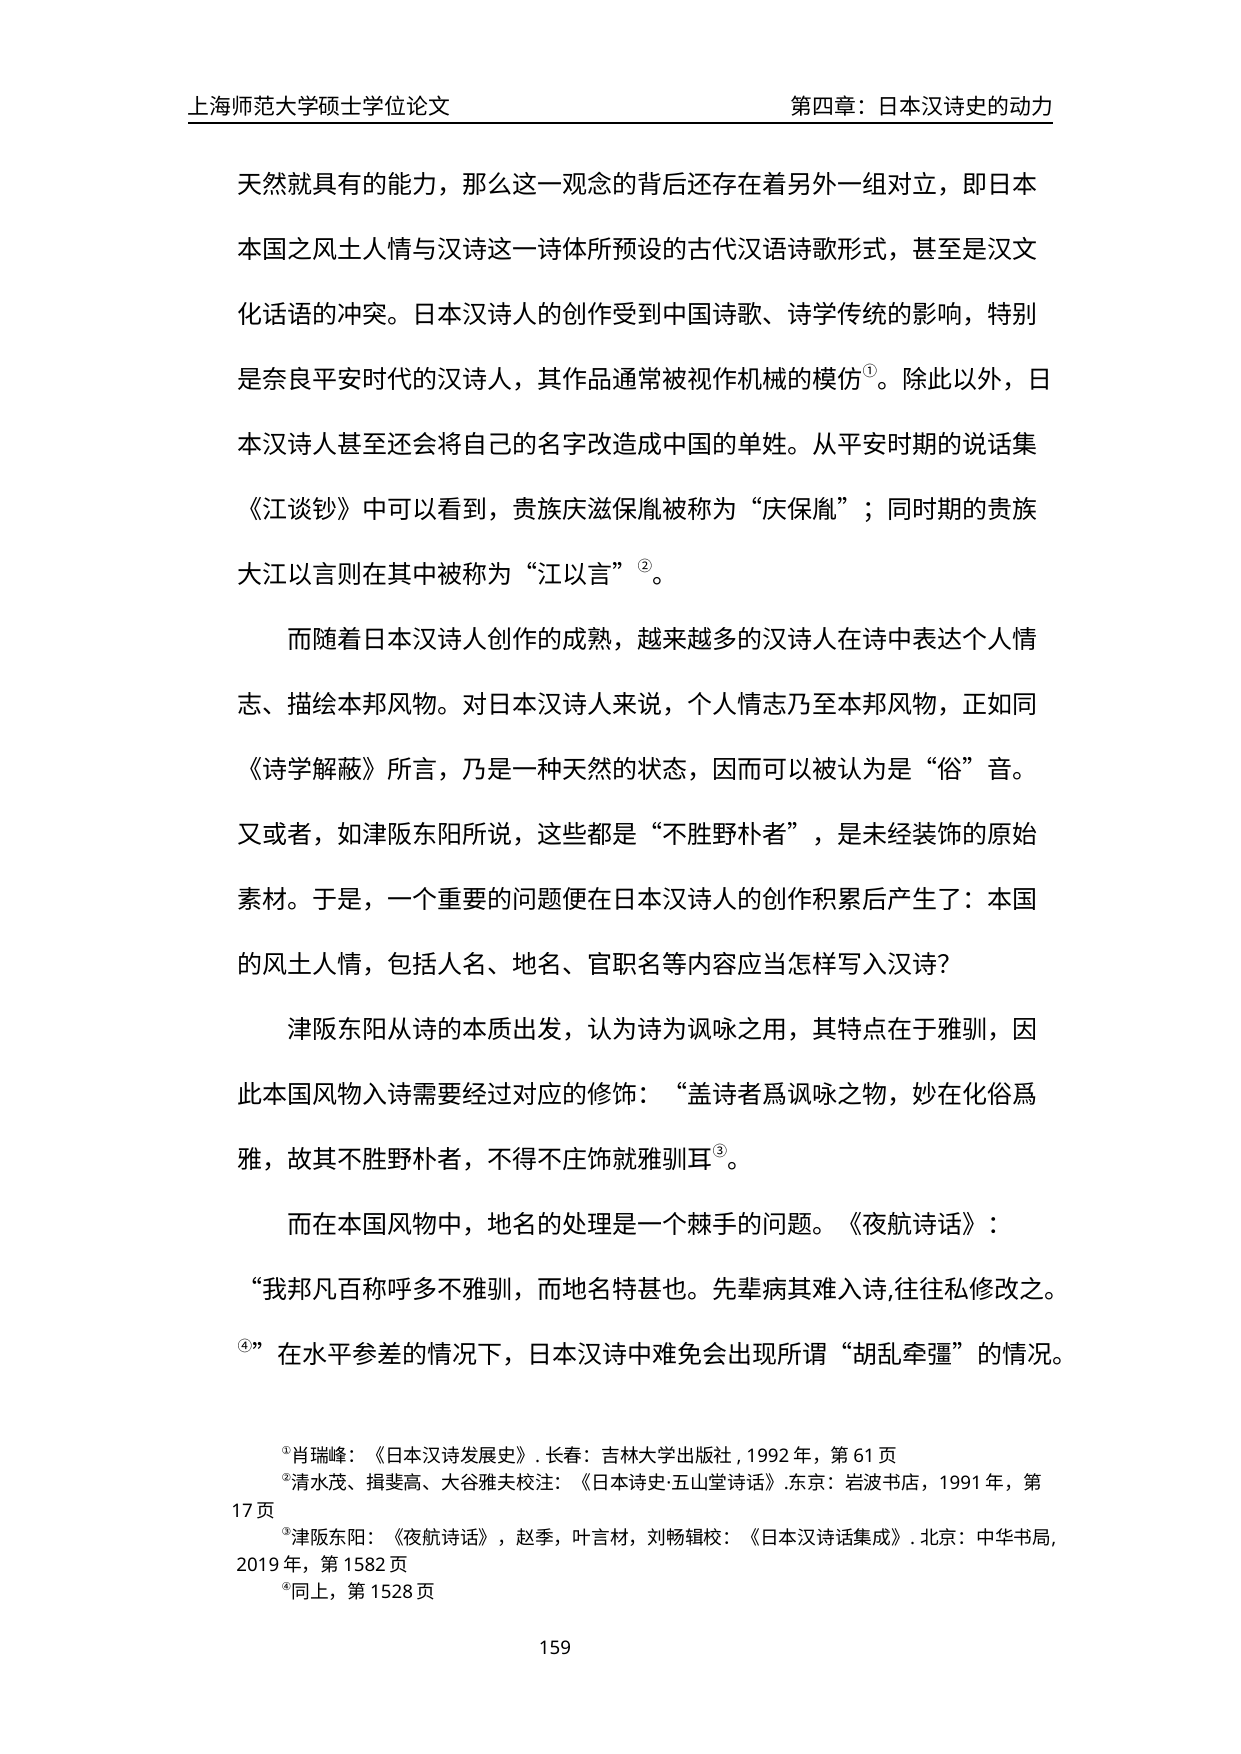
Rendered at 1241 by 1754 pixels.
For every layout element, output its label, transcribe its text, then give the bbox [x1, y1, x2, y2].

text 而随着日本汉诗人创作的成熟，越来越多的汉诗人在诗中表达个人情志、描绘本邦风物。对日本汉诗人来说，个人情志乃至本邦风物，正如同《诗学解蔽》所言，乃是一种天然的状态，因而可以被认为是“俗”音。又或者，如津阪东阳所说，这些都是“不胜野朴者”，是未经装饰的原始素材。于是，一个重要的问题便在日本汉诗人的创作积累后产生了：本国的风土人情，包括人名、地名、官职名等内容应当怎样写入汉诗？ [237, 605, 1053, 995]
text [237, 1190, 1053, 1385]
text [237, 150, 1053, 605]
text 津阪东阳从诗的本质出发，认为诗为讽咏之用，其特点在于雅驯，因此本国风物入诗需要经过对应的修饰：“盖诗者爲讽咏之物，妙在化俗爲雅，故其不胜野朴者，不得不庄饰就雅驯耳。 [237, 995, 1053, 1190]
